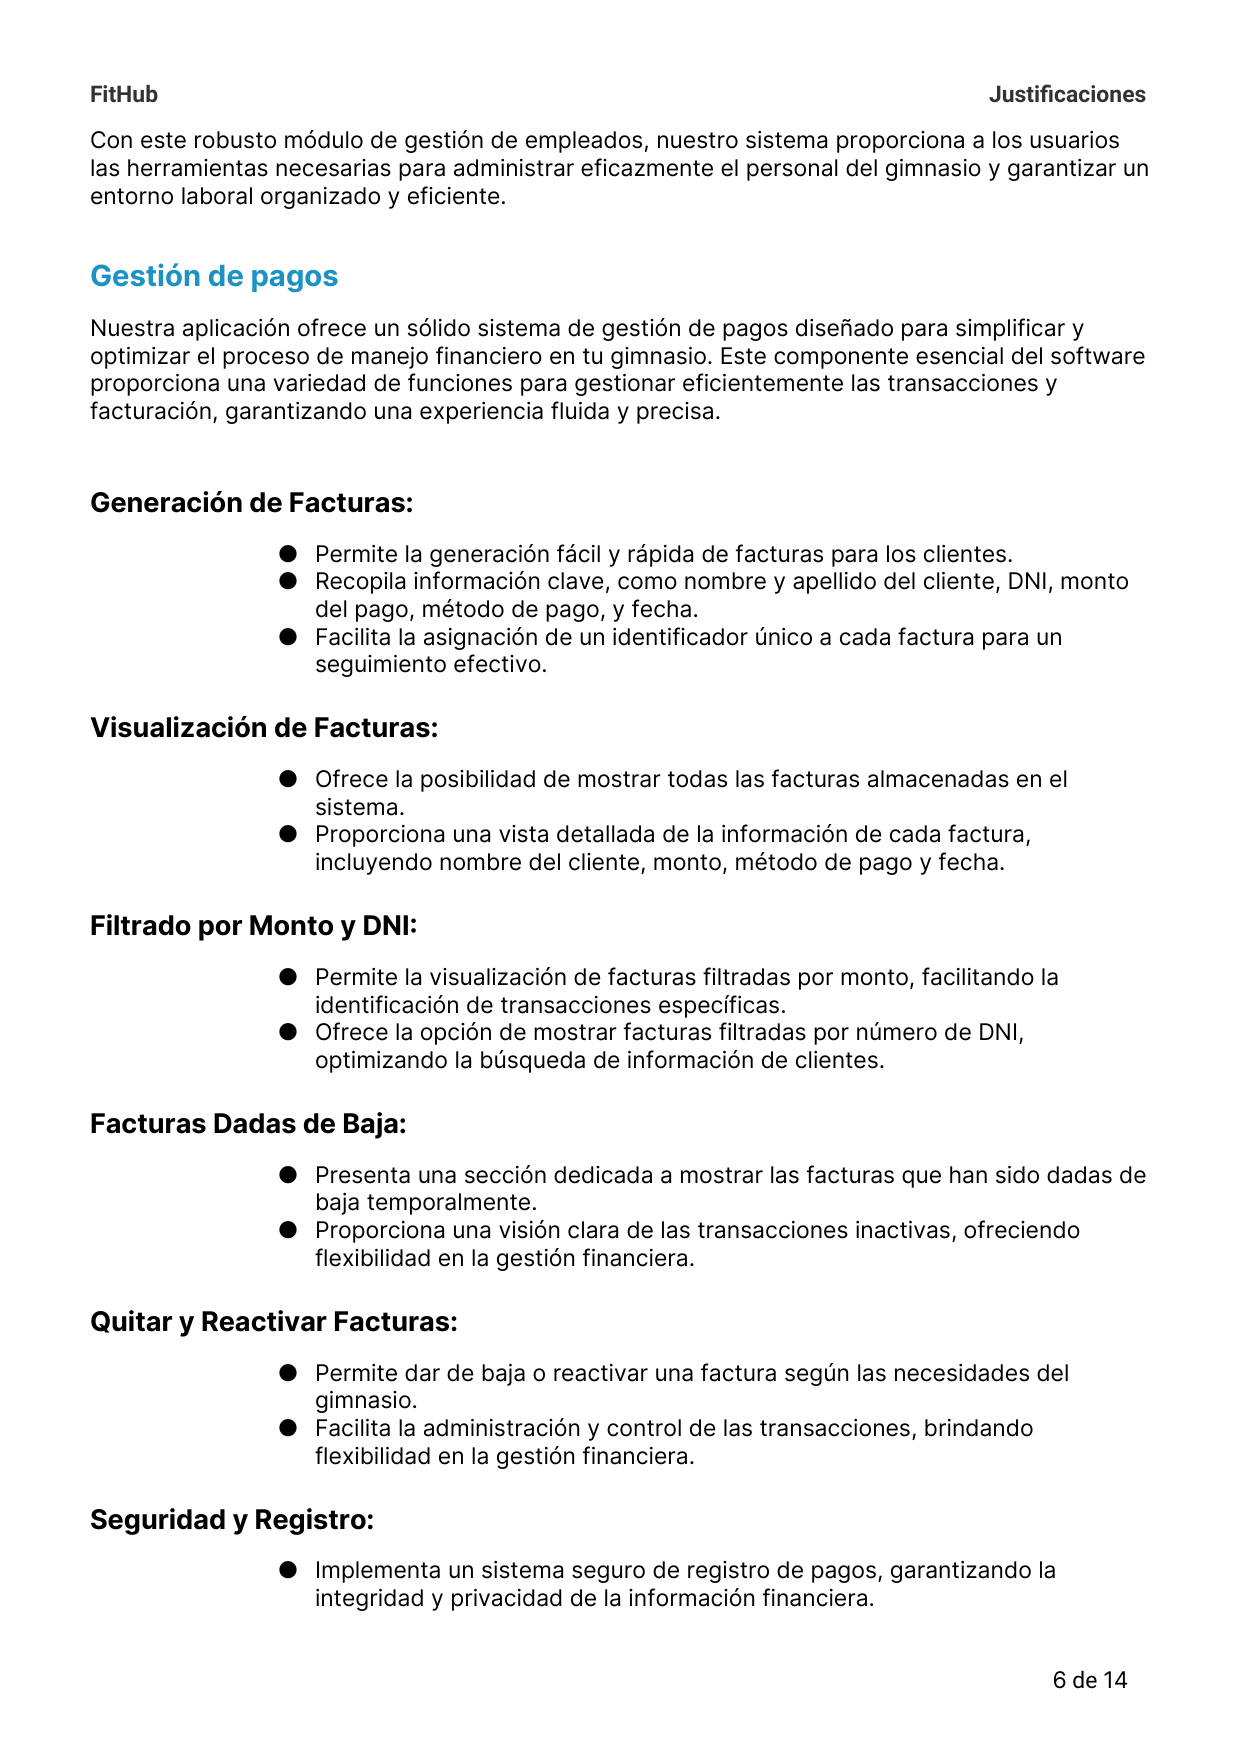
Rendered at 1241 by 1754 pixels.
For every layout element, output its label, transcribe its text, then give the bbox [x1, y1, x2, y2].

list Proporciona una vista detallada de la información de cada factura, incluyendo nombre del cliente, monto, método de pago y fecha. [277, 821, 1151, 876]
list Ofrece la posibilidad de mostrar todas las facturas almacenadas en el sistema. [277, 765, 1151, 821]
subtitle Filtrado por Monto y DNI: [90, 909, 1151, 942]
subtitle Generación de Facturas: [90, 486, 1151, 519]
subtitle Facturas Dadas de Baja: [90, 1107, 1151, 1140]
list Permite dar de baja o reactivar una factura según las necesidades del gimnasio. [277, 1359, 1151, 1414]
text Con este robusto módulo de gestión de empleados, nuestro sistema proporciona a los usuarios las herramientas necesarias para administrar eficazmente el personal del gimnasio y garantizar un entorno laboral organizado y eficiente. [90, 126, 1151, 209]
subtitle Quitar y Reactivar Facturas: [90, 1305, 1151, 1338]
list Ofrece la opción de mostrar facturas filtradas por número de DNI, optimizando la búsqueda de información de clientes. [277, 1018, 1151, 1074]
subtitle Visualización de Facturas: [90, 712, 1151, 744]
text Nuestra aplicación ofrece un sólido sistema de gestión de pagos diseñado para simplificar y optimizar el proceso de manejo financiero en tu gimnasio. Este componente esencial del software proporciona una variedad de funciones para gestionar eficientemente las transacciones y facturación, garantizando una experiencia fluida y precisa. [90, 314, 1151, 425]
list Facilita la asignación de un identificador único a cada factura para un seguimiento efectivo. [277, 623, 1151, 678]
list Presenta una sección dedicada a mostrar las facturas que han sido dadas de baja temporalmente. [277, 1161, 1151, 1216]
list Proporciona una visión clara de las transacciones inactivas, ofreciendo flexibilidad en la gestión financiera. [277, 1216, 1151, 1272]
list Permite la visualización de facturas filtradas por monto, facilitando la identificación de transacciones específicas. [277, 963, 1151, 1018]
list Permite la generación fácil y rápida de facturas para los clientes. [277, 540, 1151, 567]
list Recopila información clave, como nombre y apellido del cliente, DNI, monto del pago, método de pago, y fecha. [277, 567, 1151, 623]
subtitle Seguridad y Registro: [90, 1503, 1151, 1536]
list Facilita la administración y control de las transacciones, brindando flexibilidad en la gestión financiera. [277, 1414, 1151, 1469]
list Implementa un sistema seguro de registro de pagos, garantizando la integridad y privacidad de la información financiera. [277, 1557, 1151, 1612]
subtitle Gestión de pagos [90, 258, 1151, 293]
